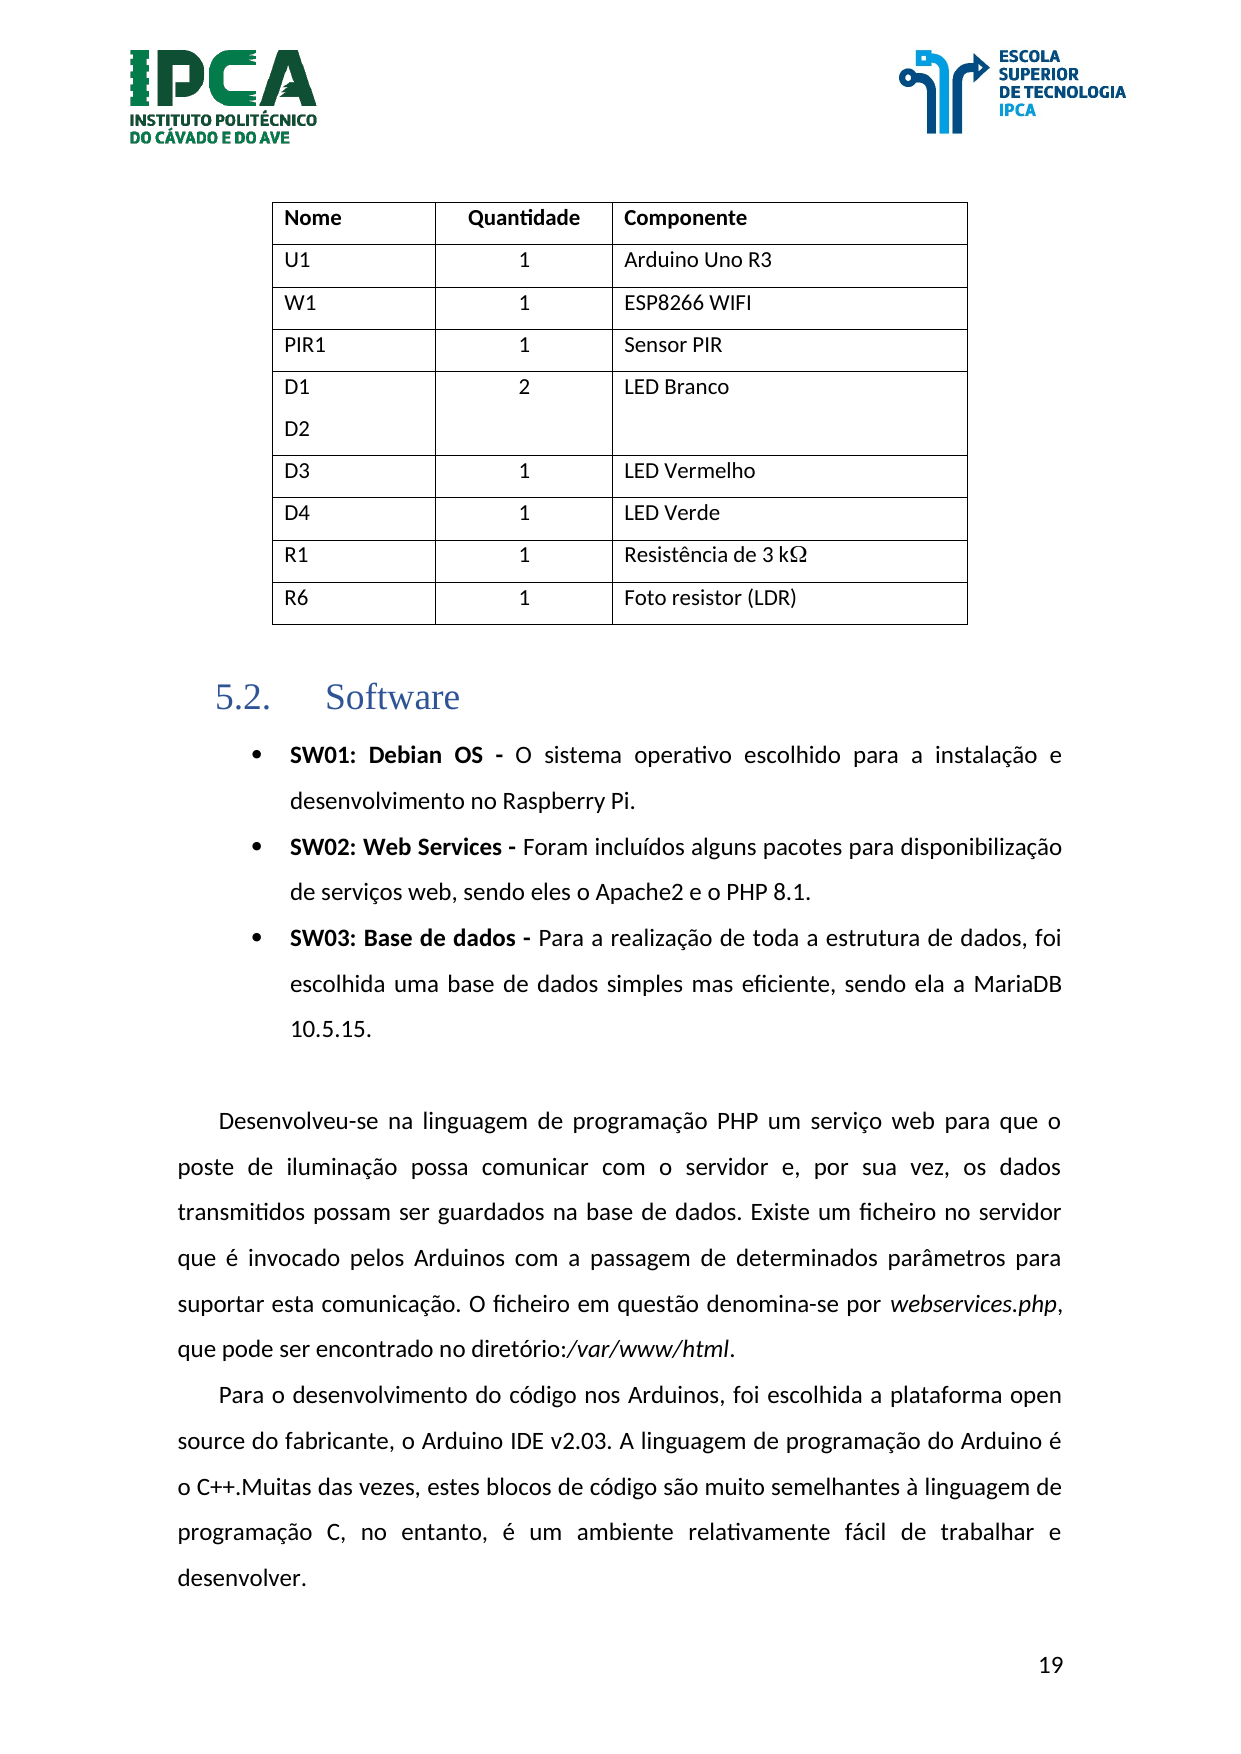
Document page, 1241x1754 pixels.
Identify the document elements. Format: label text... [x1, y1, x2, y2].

table_cell LED Verde [613, 498, 967, 539]
table_cell W1 [273, 288, 435, 329]
table_cell R1 [273, 541, 435, 582]
table_cell ESP8266 WIFI [613, 288, 967, 329]
table_cell LED Branco [613, 372, 967, 455]
subtitle Software [215, 674, 1063, 718]
list SW02: Web Services - Foram incluídos alguns pacotes para disponibilização de serviços web, sendo eles o Apache2 e o PHP 8.1. [252, 831, 1063, 907]
table_header Quantidade [436, 203, 612, 244]
table_header Nome [273, 203, 435, 244]
table_cell LED Vermelho [613, 456, 967, 497]
table_cell 1 [436, 541, 612, 582]
list SW01: Debian OS - O sistema operativo escolhido para a instalação e desenvolvimento no Raspberry Pi. [252, 739, 1063, 815]
table_cell 1 [436, 583, 612, 624]
table_cell 1 [436, 498, 612, 539]
table_cell D1 D2 [273, 372, 435, 455]
table_cell 1 [436, 245, 612, 287]
picture [896, 46, 1132, 138]
table_cell 2 [436, 372, 612, 455]
table_cell D3 [273, 456, 435, 497]
table_cell U1 [273, 245, 435, 287]
picture [126, 46, 318, 144]
table_cell D4 [273, 498, 435, 539]
list SW03: Base de dados - Para a realização de toda a estrutura de dados, foi escolhida uma base de dados simples mas eficiente, sendo ela a MariaDB 10.5.15. [252, 922, 1063, 1044]
table_header Componente [613, 203, 967, 244]
table_cell PIR1 [273, 330, 435, 371]
table_cell Foto resistor (LDR) [613, 583, 967, 624]
table_cell Arduino Uno R3 [613, 245, 967, 287]
text Para o desenvolvimento do código nos Arduinos, foi escolhida a plataforma open source do fabricante, o Arduino IDE v2.03. A linguagem de programação do Arduino é o C++.Muitas das vezes, estes blocos de código são muito semelhantes à linguagem de programação C, no entanto, é um ambiente relativamente fácil de trabalhar e desenvolver. [177, 1379, 1063, 1593]
table_cell R6 [273, 583, 435, 624]
table_cell 1 [436, 330, 612, 371]
table_cell 1 [436, 288, 612, 329]
table_cell 1 [436, 456, 612, 497]
text Desenvolveu-se na linguagem de programação PHP um serviço web para que o poste de iluminação possa comunicar com o servidor e, por sua vez, os dados transmitidos possam ser guardados na base de dados. Existe um ficheiro no servidor que é invocado pelos Arduinos com a passagem de determinados parâmetros para suportar esta comunicação. O ficheiro em questão denomina-se por webservices.php, que pode ser encontrado no diretório:/var/www/html. [177, 1105, 1063, 1364]
table_cell Sensor PIR [613, 330, 967, 371]
table_cell Resistência de 3 k [613, 541, 967, 582]
